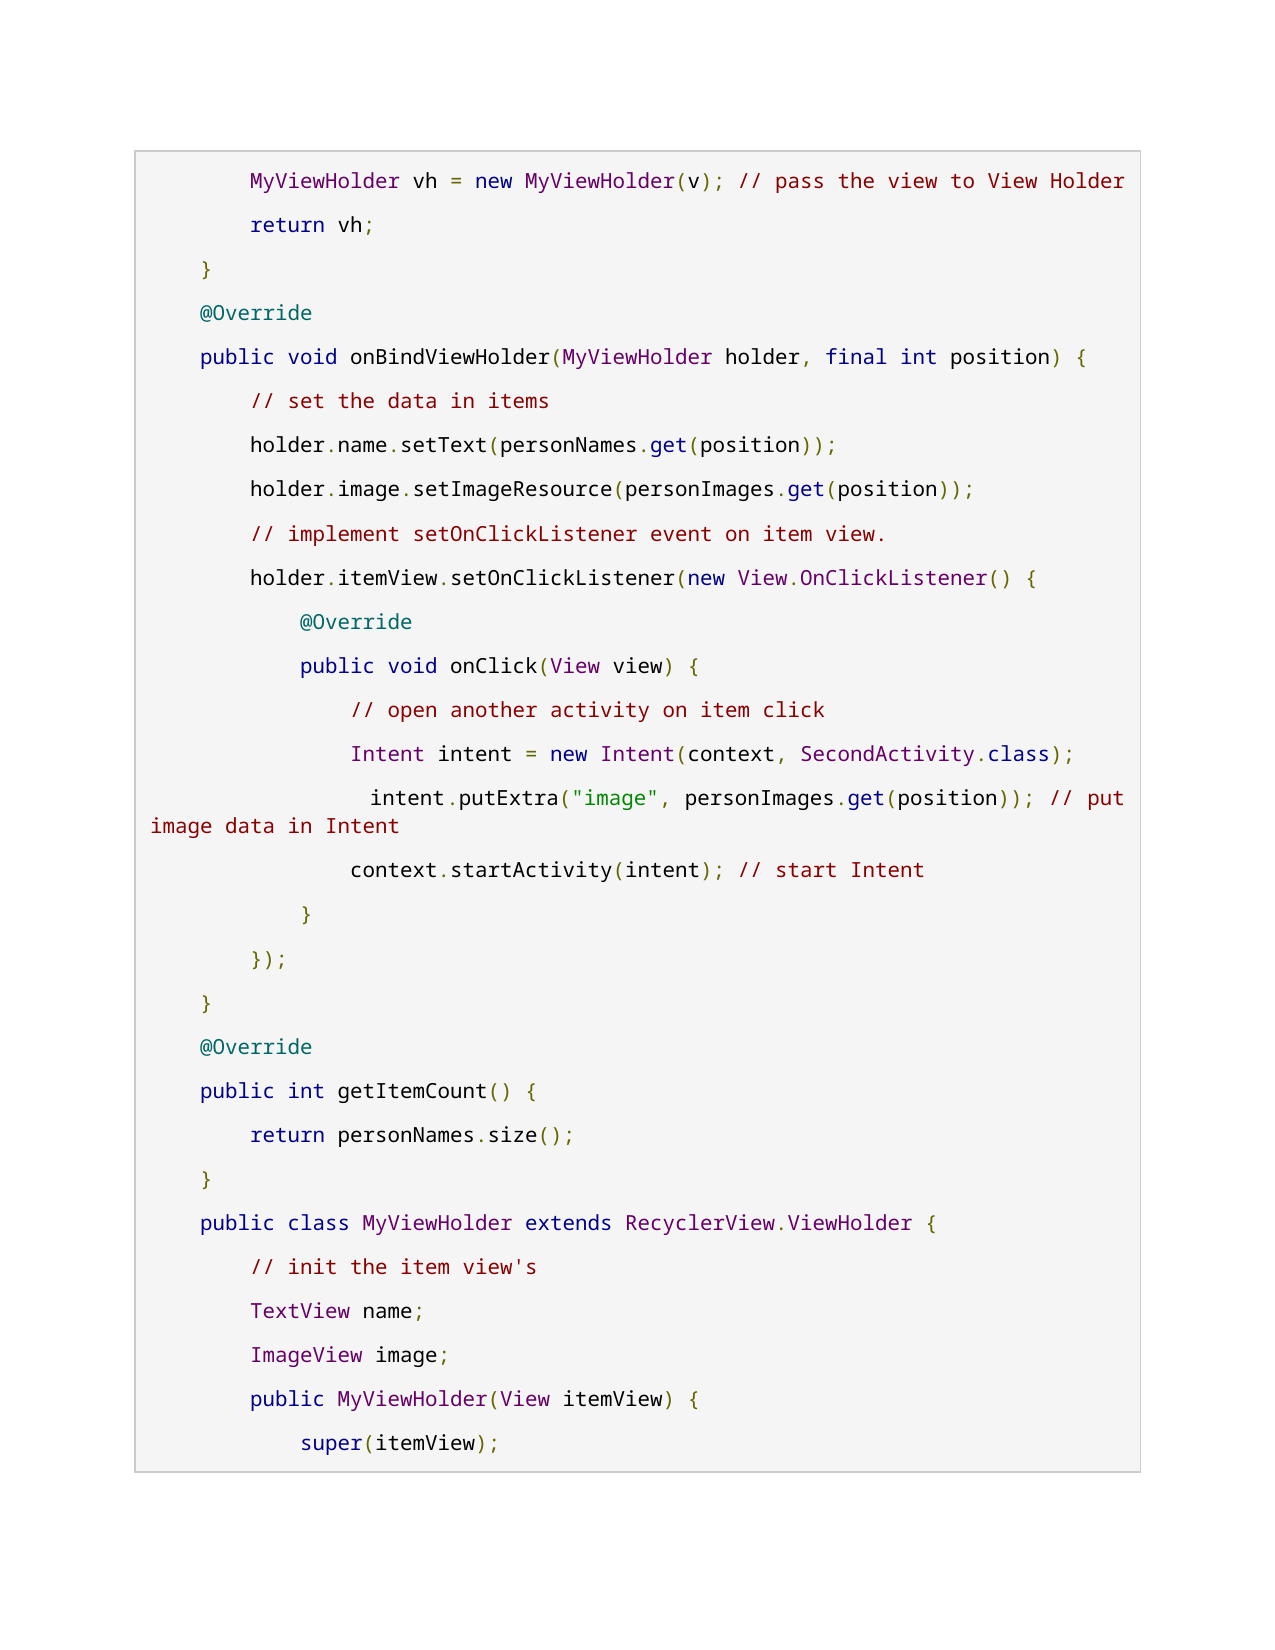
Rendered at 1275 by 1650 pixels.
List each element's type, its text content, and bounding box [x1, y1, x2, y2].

text // implement setOnClickListener event on item view. [136, 502, 1140, 547]
text } [136, 238, 1140, 282]
text // init the item view's [136, 1236, 1140, 1280]
text // set the data in items [136, 370, 1140, 414]
text // open another activity on item click [136, 679, 1140, 723]
text ImageView image; [136, 1324, 1140, 1368]
text return vh; [136, 194, 1140, 238]
text @Override [136, 591, 1140, 635]
text intent.putExtra("image", personImages.get(position)); // put image data in Intent [136, 767, 1140, 839]
text public class MyViewHolder extends RecyclerView.ViewHolder { [136, 1192, 1140, 1236]
text return personNames.size(); [136, 1104, 1140, 1148]
text MyViewHolder vh = new MyViewHolder(v); // pass the view to View Holder [136, 152, 1140, 194]
text public void onBindViewHolder(MyViewHolder holder, final int position) { [136, 326, 1140, 370]
text TextView name; [136, 1280, 1140, 1324]
text @Override [136, 1016, 1140, 1060]
text holder.name.setText(personNames.get(position)); [136, 414, 1140, 458]
text public void onClick(View view) { [136, 635, 1140, 679]
text super(itemView); [136, 1412, 1140, 1471]
text context.startActivity(intent); // start Intent [136, 839, 1140, 883]
text Intent intent = new Intent(context, SecondActivity.class); [136, 723, 1140, 767]
text } [136, 883, 1140, 927]
text } [136, 1148, 1140, 1192]
text public MyViewHolder(View itemView) { [136, 1368, 1140, 1412]
text holder.itemView.setOnClickListener(new View.OnClickListener() { [136, 547, 1140, 591]
text public int getItemCount() { [136, 1060, 1140, 1104]
text holder.image.setImageResource(personImages.get(position)); [136, 458, 1140, 502]
text } [136, 972, 1140, 1016]
text @Override [136, 282, 1140, 326]
text }); [136, 927, 1140, 972]
